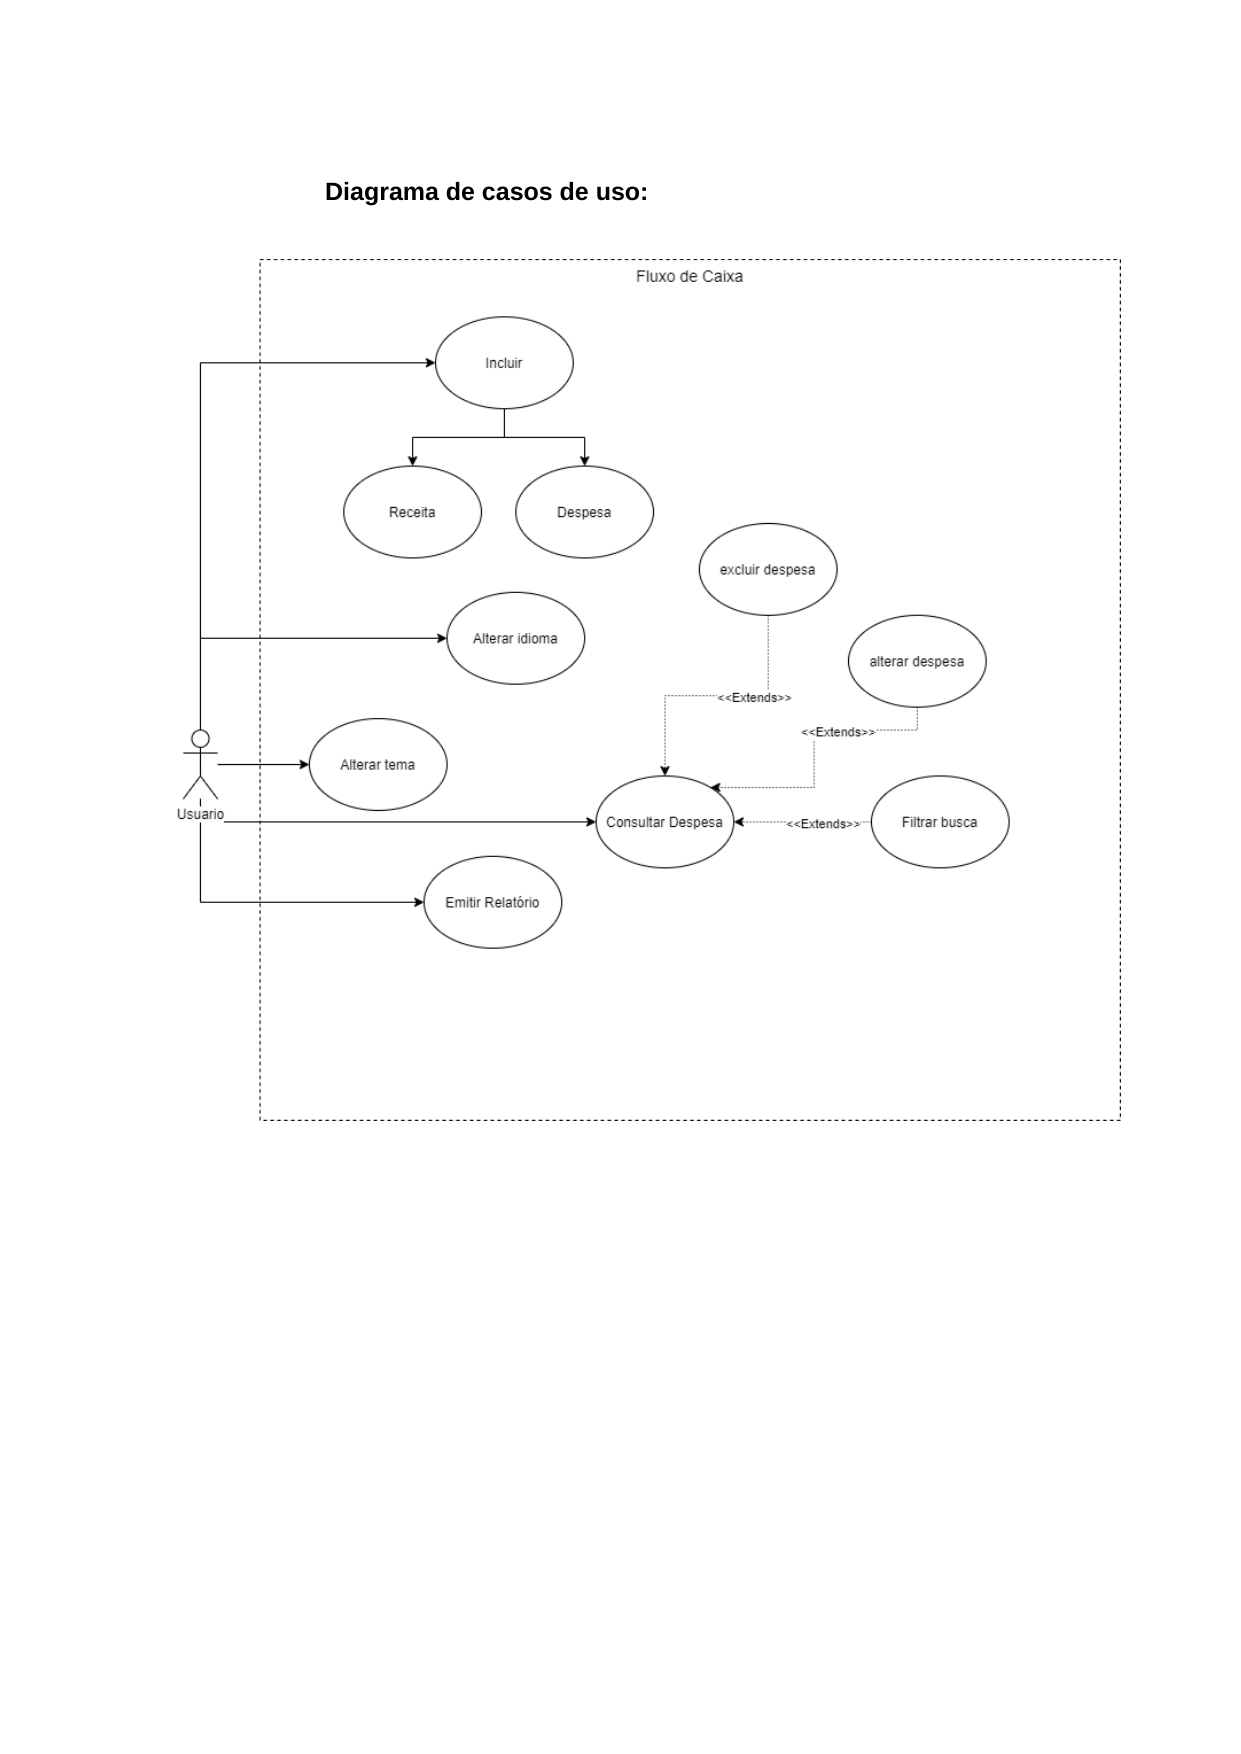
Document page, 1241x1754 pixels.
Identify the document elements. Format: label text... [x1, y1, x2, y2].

text Diagrama de casos de uso: [177, 177, 1122, 206]
picture [177, 259, 1121, 1121]
